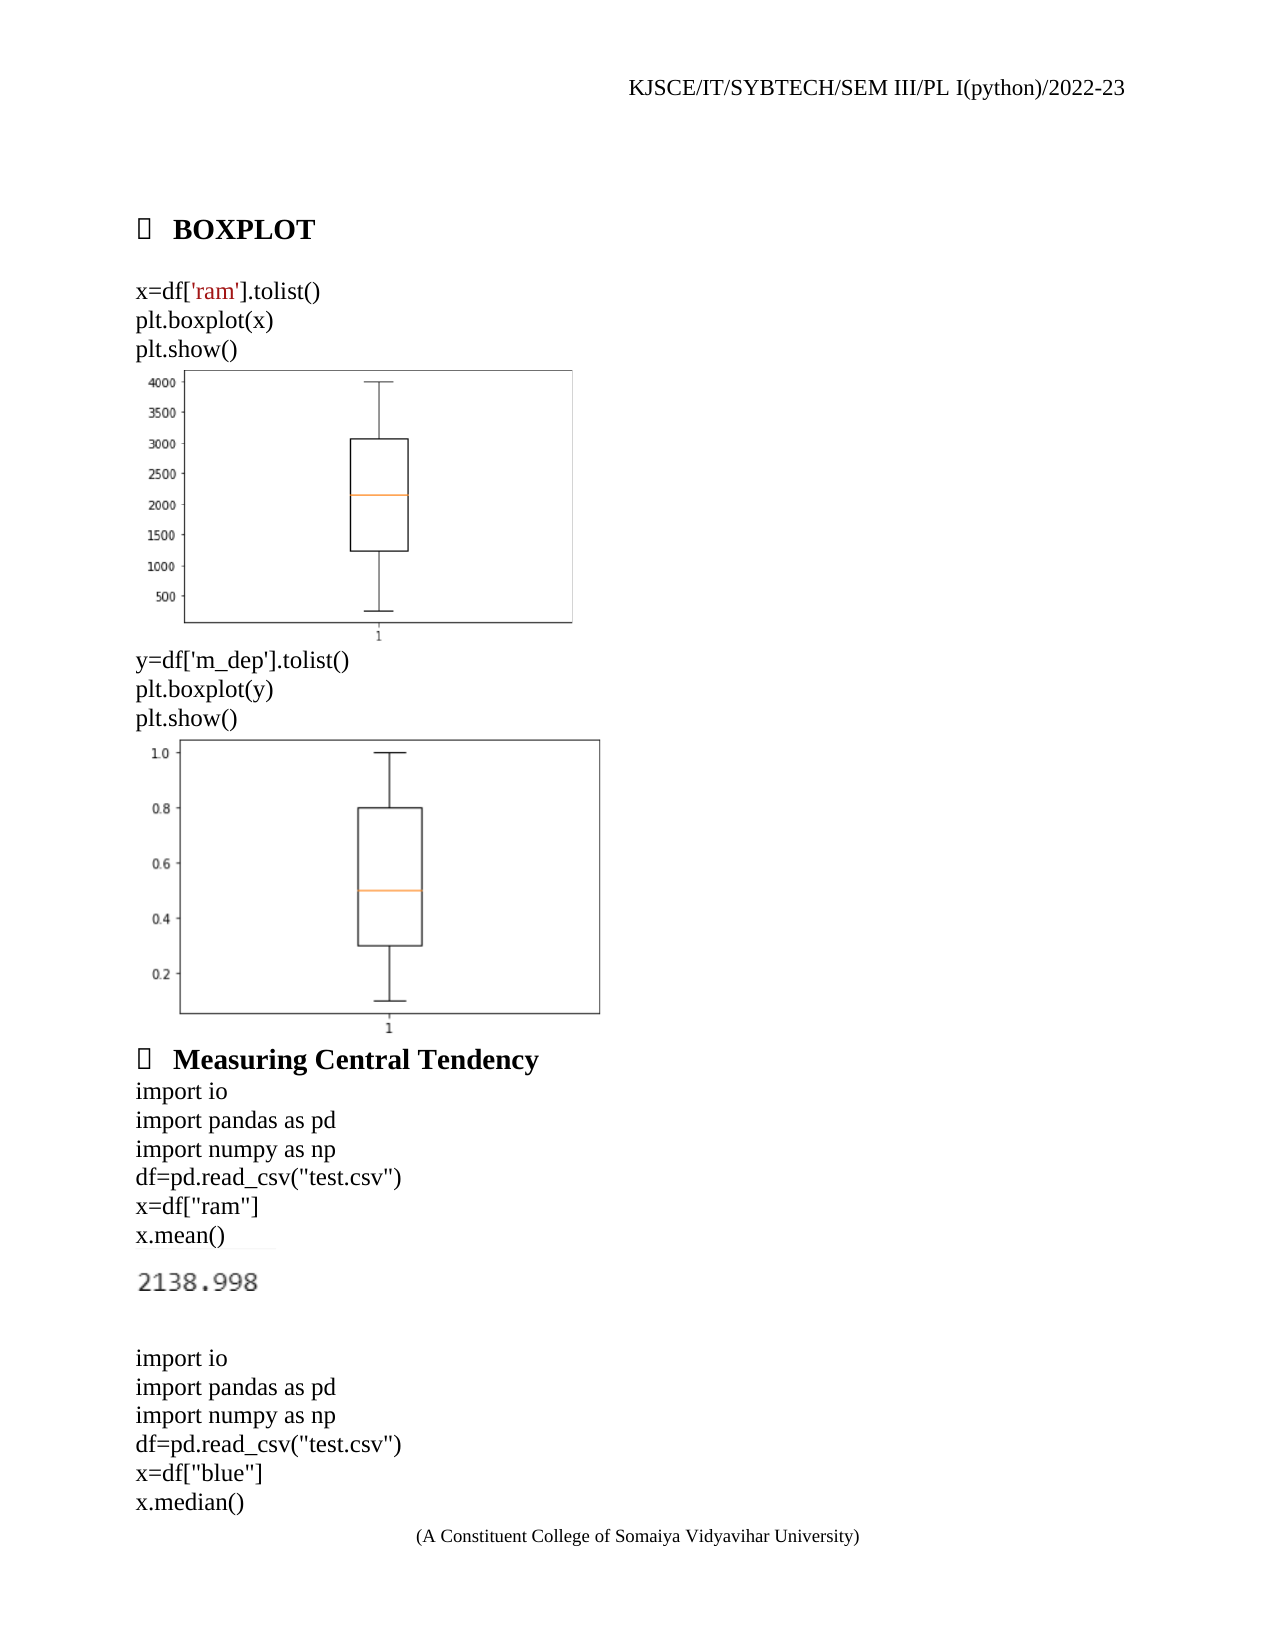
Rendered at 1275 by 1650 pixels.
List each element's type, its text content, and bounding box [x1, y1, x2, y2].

text import io [135, 1343, 1129, 1372]
text x=df['ram'].tolist() plt.boxplot(x) plt.show() [135, 276, 322, 363]
text x.mean() [135, 1220, 1129, 1249]
picture [147, 370, 573, 641]
text import pandas as pd import numpy as np df=pd.read_csv("test.csv") x=df["ram"] [135, 1105, 403, 1220]
text import io [135, 1076, 1129, 1105]
picture [151, 739, 601, 1034]
picture [135, 1248, 277, 1291]
subtitle Measuring Central Tendency [135, 1043, 1129, 1076]
text x.median() [135, 1487, 1129, 1516]
text import pandas as pd import numpy as np df=pd.read_csv("test.csv") x=df["blue"] [135, 1372, 403, 1487]
subtitle BOXPLOT [135, 208, 1129, 248]
text y=df['m_dep'].tolist() plt.boxplot(y) plt.show() [135, 367, 352, 732]
